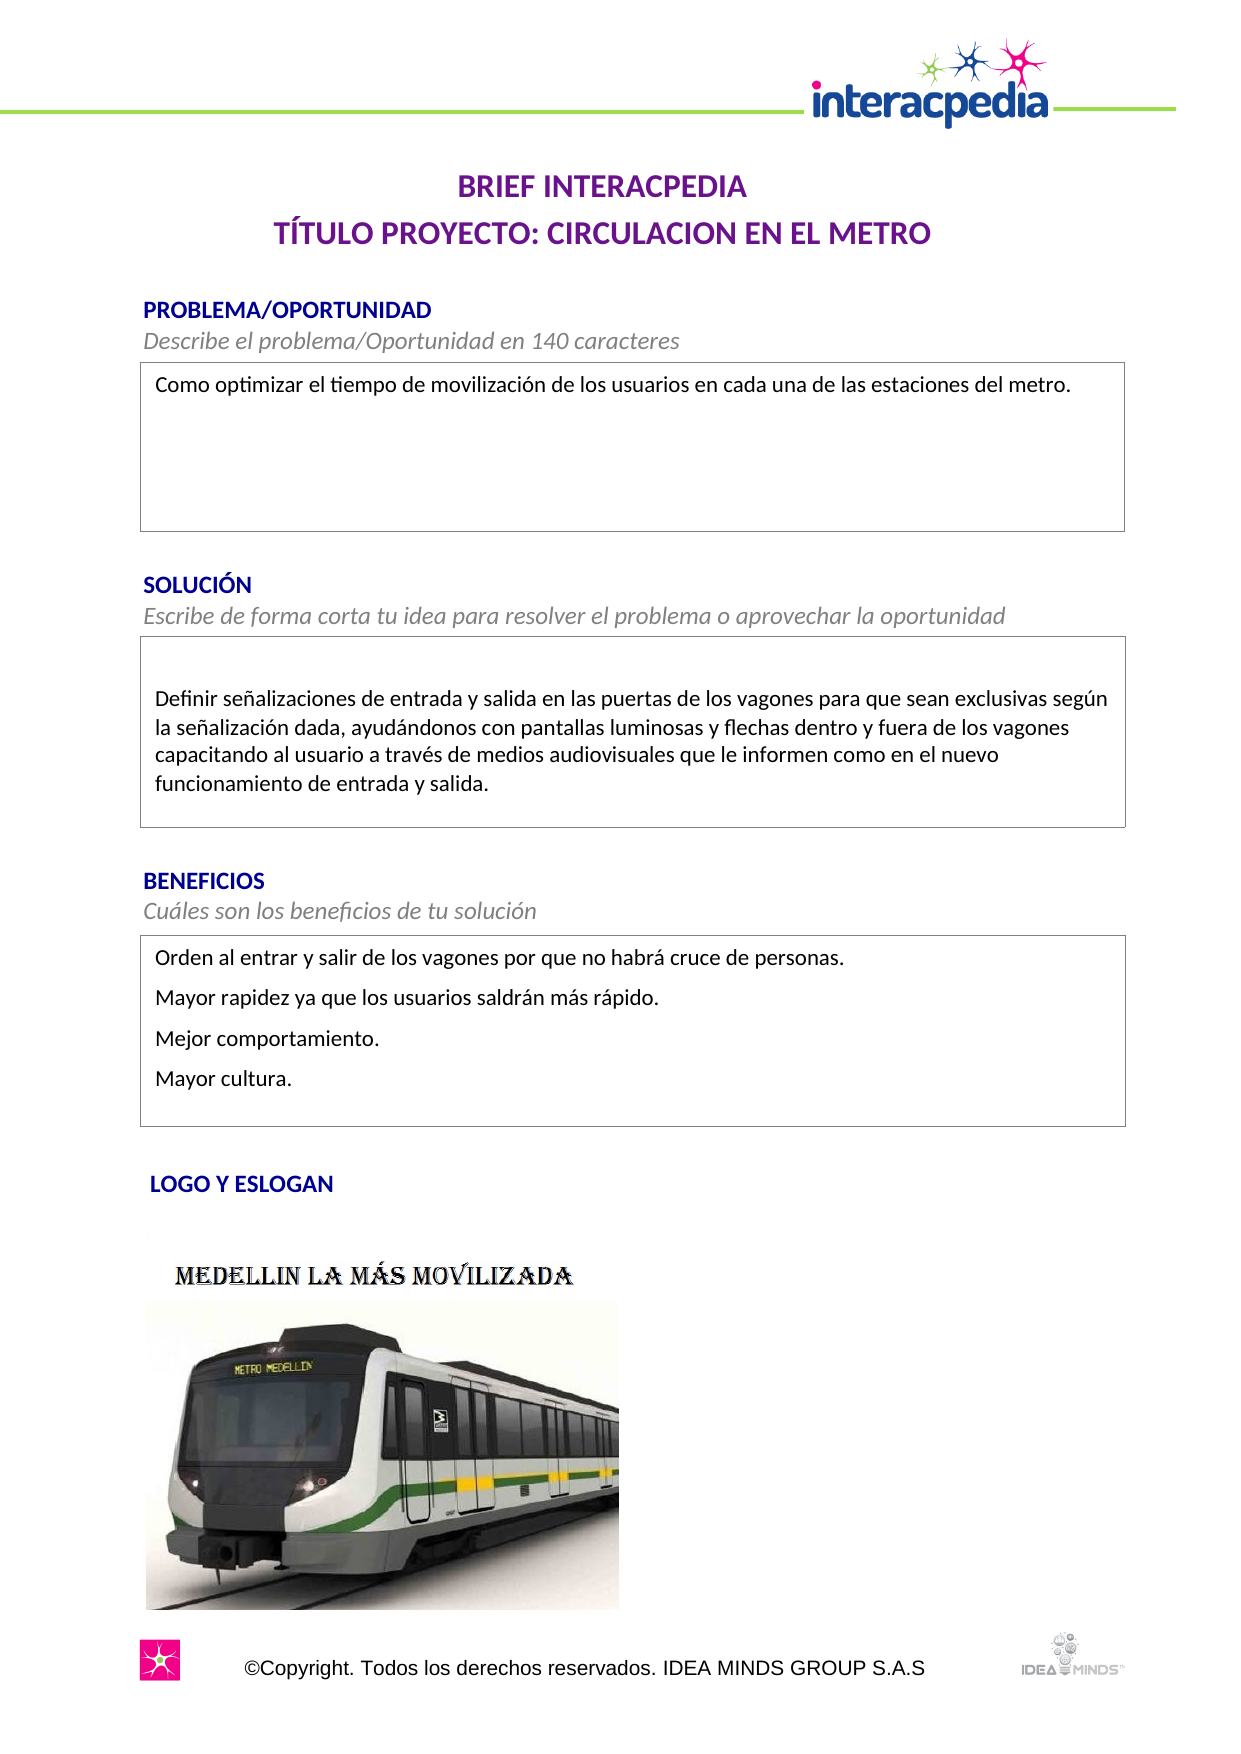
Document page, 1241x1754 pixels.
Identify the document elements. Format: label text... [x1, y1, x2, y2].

picture [139, 1639, 181, 1681]
text LOGO Y ESLOGAN [71, 1168, 1134, 1198]
picture [1021, 1632, 1125, 1678]
text TÍTULO PROYECTO: CIRCULACION EN EL METRO [71, 212, 1134, 253]
picture [145, 1233, 620, 1610]
picture [804, 38, 1054, 129]
text escribe el problema en 140 caracteresK<JKXZCHJKXZCHXZCJKHXZJXZJKDSCJKDSHJCDHSJCjfkhsjkfsd kfsf escribe el problema en 140 caracteresK<JKXZCHJKXZCHXZCJKHXZJXZJKDSCJKDSHJCDHSJCjfkhsjkfsd kfsf BRIEF INTERACPEDIA [71, 165, 1134, 206]
